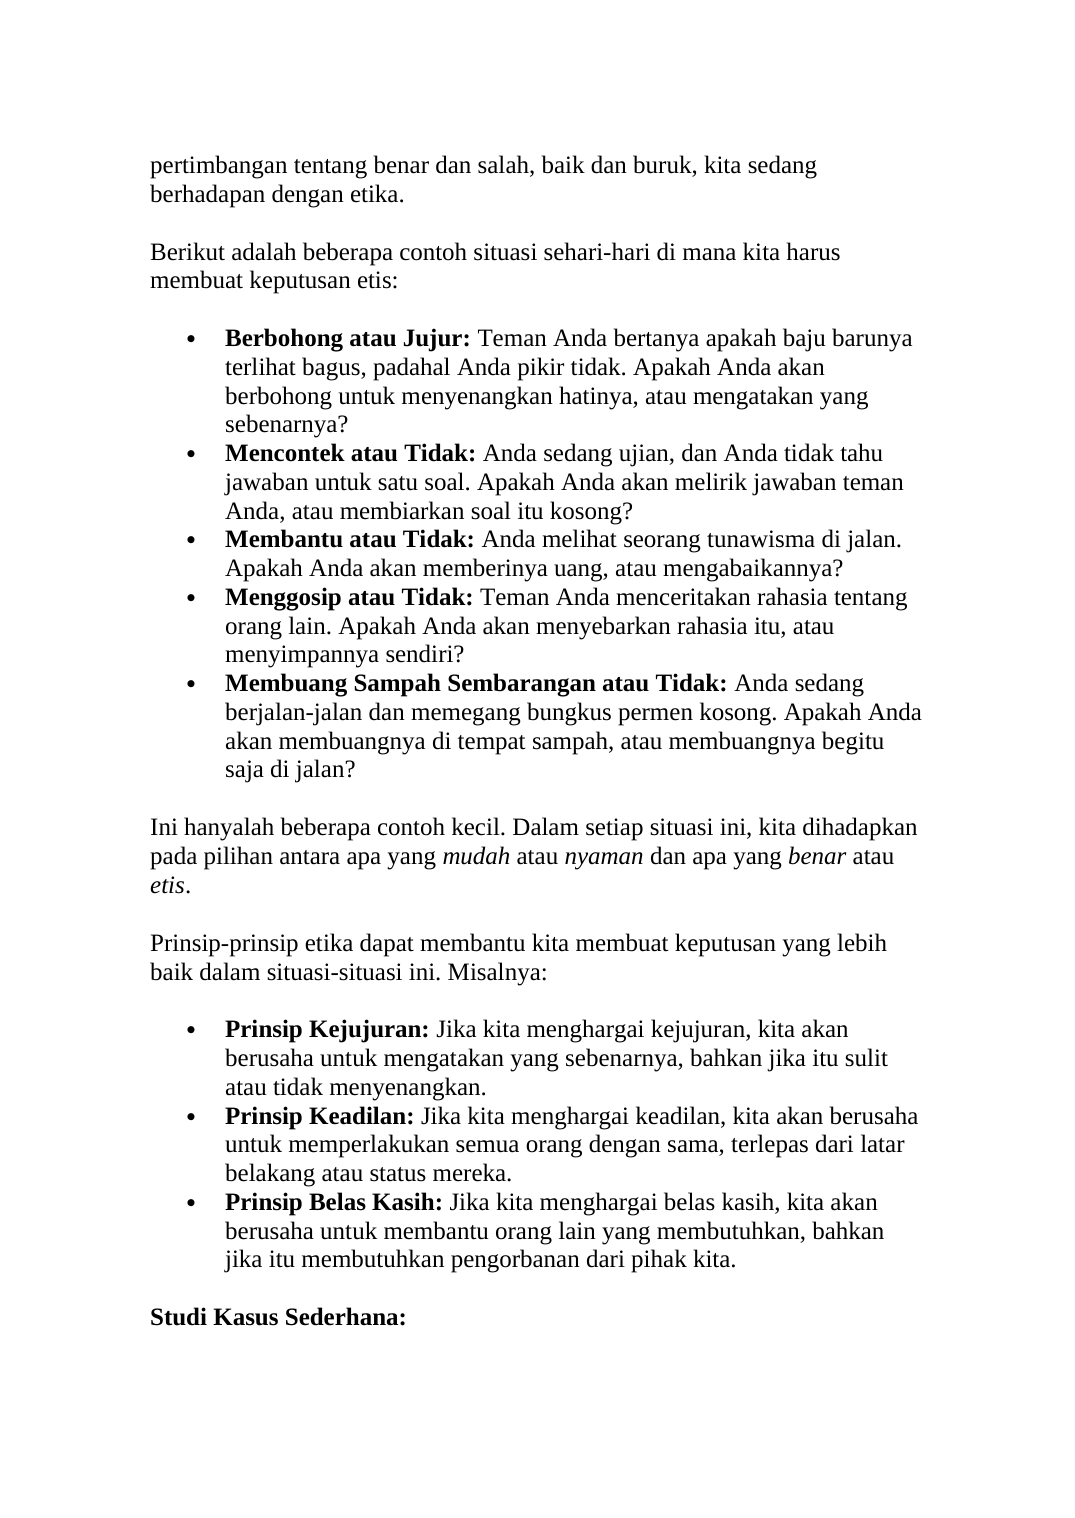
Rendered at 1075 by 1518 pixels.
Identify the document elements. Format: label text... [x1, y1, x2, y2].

list Prinsip Kejujuran: Jika kita menghargai kejujuran, kita akan berusaha untuk mengatakan yang sebenarnya, bahkan jika itu sulit atau tidak menyenangkan. [187, 1014, 925, 1101]
text Studi Kasus Sederhana: [150, 1302, 925, 1331]
text Berikut adalah beberapa contoh situasi sehari-hari di mana kita harus membuat keputusan etis: [150, 237, 925, 294]
list Berbohong atau Jujur: Teman Anda bertanya apakah baju barunya terlihat bagus, padahal Anda pikir tidak. Apakah Anda akan berbohong untuk menyenangkan hatinya, atau mengatakan yang sebenarnya? [187, 323, 925, 438]
text Prinsip-prinsip etika dapat membantu kita membuat keputusan yang lebih baik dalam situasi-situasi ini. Misalnya: [150, 928, 925, 985]
list Membuang Sampah Sembarangan atau Tidak: Anda sedang berjalan-jalan dan memegang bungkus permen kosong. Apakah Anda akan membuangnya di tempat sampah, atau membuangnya begitu saja di jalan? [187, 668, 925, 783]
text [150, 150, 925, 207]
list Mencontek atau Tidak: Anda sedang ujian, dan Anda tidak tahu jawaban untuk satu soal. Apakah Anda akan melirik jawaban teman Anda, atau membiarkan soal itu kosong? [187, 438, 925, 524]
list Prinsip Keadilan: Jika kita menghargai keadilan, kita akan berusaha untuk memperlakukan semua orang dengan sama, terlepas dari latar belakang atau status mereka. [187, 1101, 925, 1187]
list Membantu atau Tidak: Anda melihat seorang tunawisma di jalan. Apakah Anda akan memberinya uang, atau mengabaikannya? [187, 524, 925, 582]
list Prinsip Belas Kasih: Jika kita menghargai belas kasih, kita akan berusaha untuk membantu orang lain yang membutuhkan, bahkan jika itu membutuhkan pengorbanan dari pihak kita. [187, 1187, 925, 1273]
list Menggosip atau Tidak: Teman Anda menceritakan rahasia tentang orang lain. Apakah Anda akan menyebarkan rahasia itu, atau menyimpannya sendiri? [187, 582, 925, 668]
text Ini hanyalah beberapa contoh kecil. Dalam setiap situasi ini, kita dihadapkan pada pilihan antara apa yang mudah atau nyaman dan apa yang benar atau etis. [150, 812, 925, 899]
